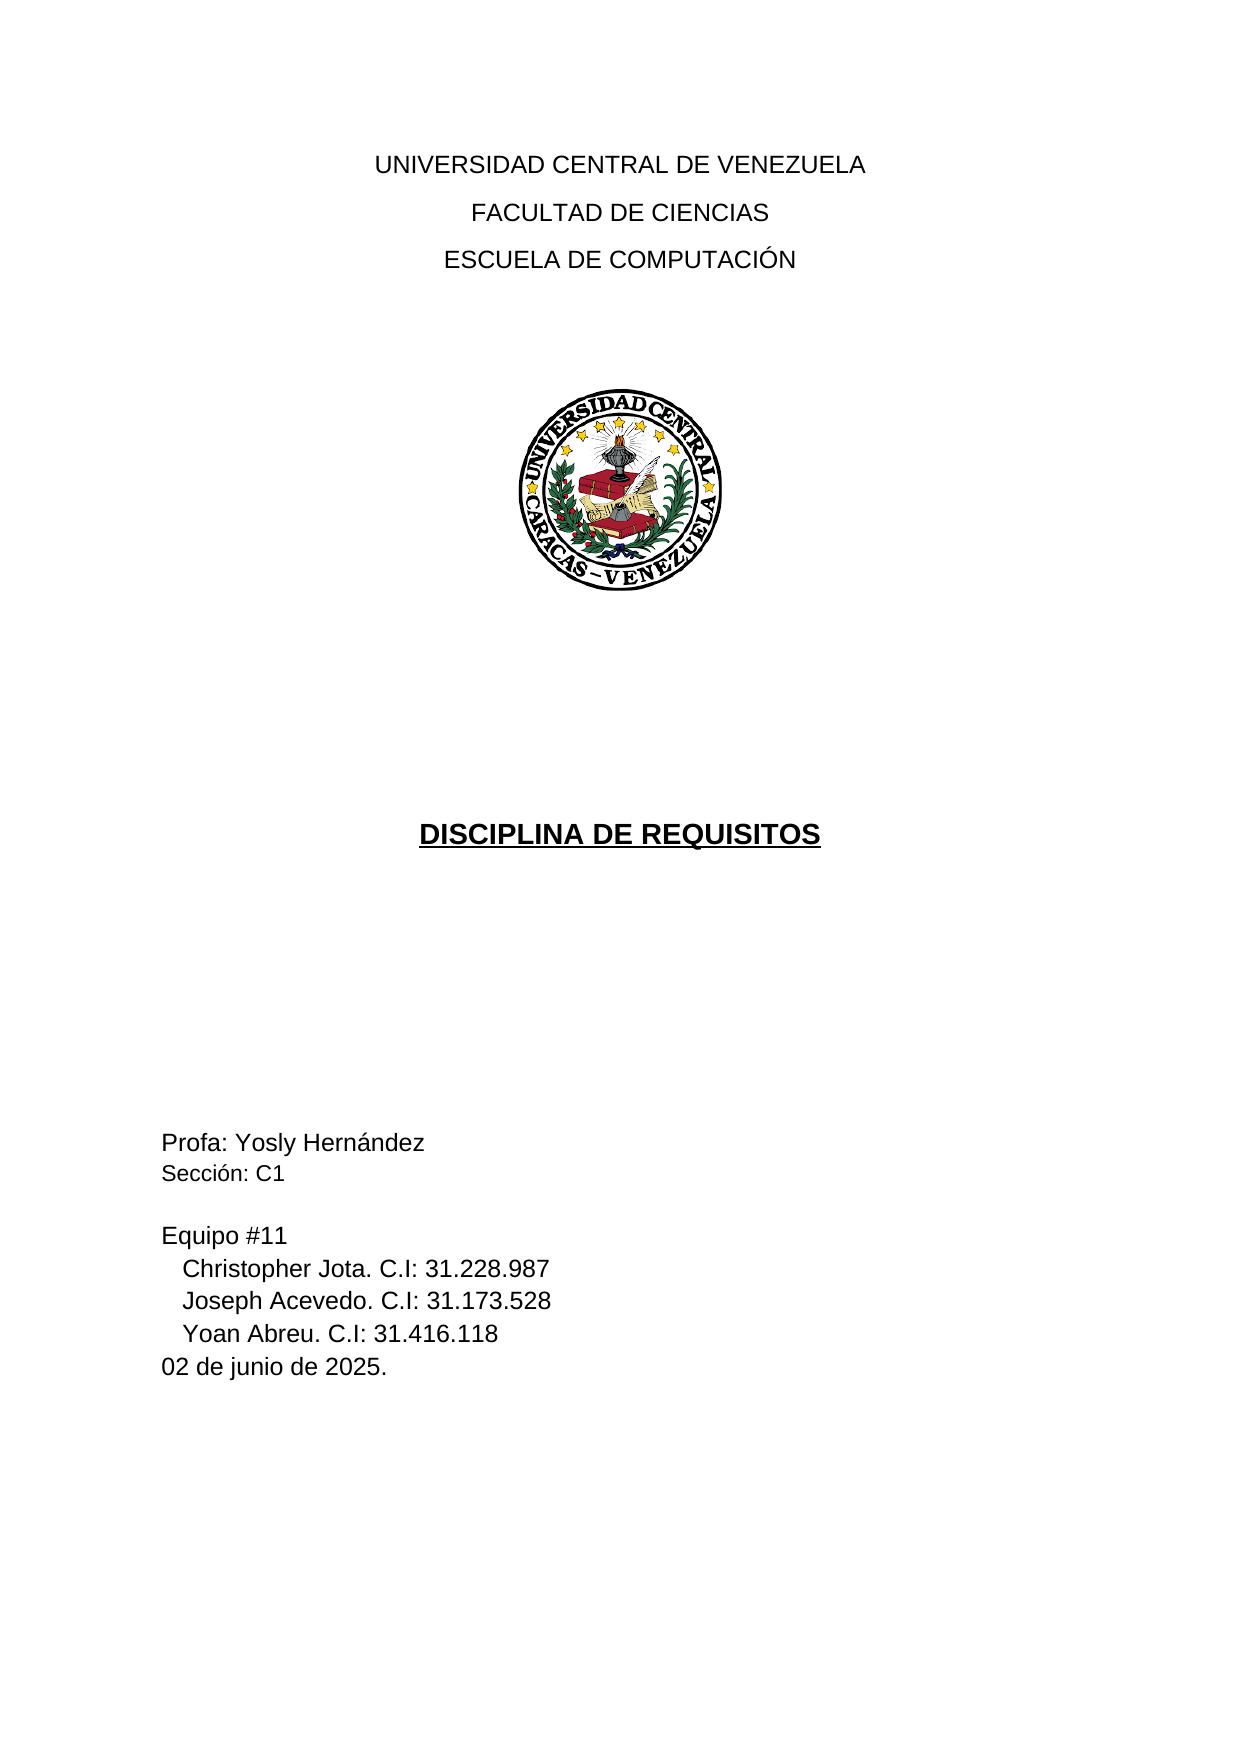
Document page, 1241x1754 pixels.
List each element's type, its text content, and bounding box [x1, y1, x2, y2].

picture [518, 388, 722, 591]
table_header Profa: Yosly Hernández [150, 1128, 610, 1160]
text UNIVERSIDAD CENTRAL DE VENEZUELA [150, 150, 1090, 179]
table_cell Equipo #11 Christopher Jota. C.I: 31.228.987 [150, 1221, 610, 1286]
text ESCUELA DE COMPUTACIÓN [150, 245, 1090, 274]
text FACULTAD DE CIENCIAS [150, 198, 1090, 226]
subtitle DISCIPLINA DE REQUISITOS [150, 817, 1090, 851]
table_cell Sección: C1 [150, 1160, 610, 1221]
table_cell Joseph Acevedo. C.I: 31.173.528 Yoan Abreu. C.I: 31.416.118 02 de junio de 2025. [150, 1286, 610, 1385]
